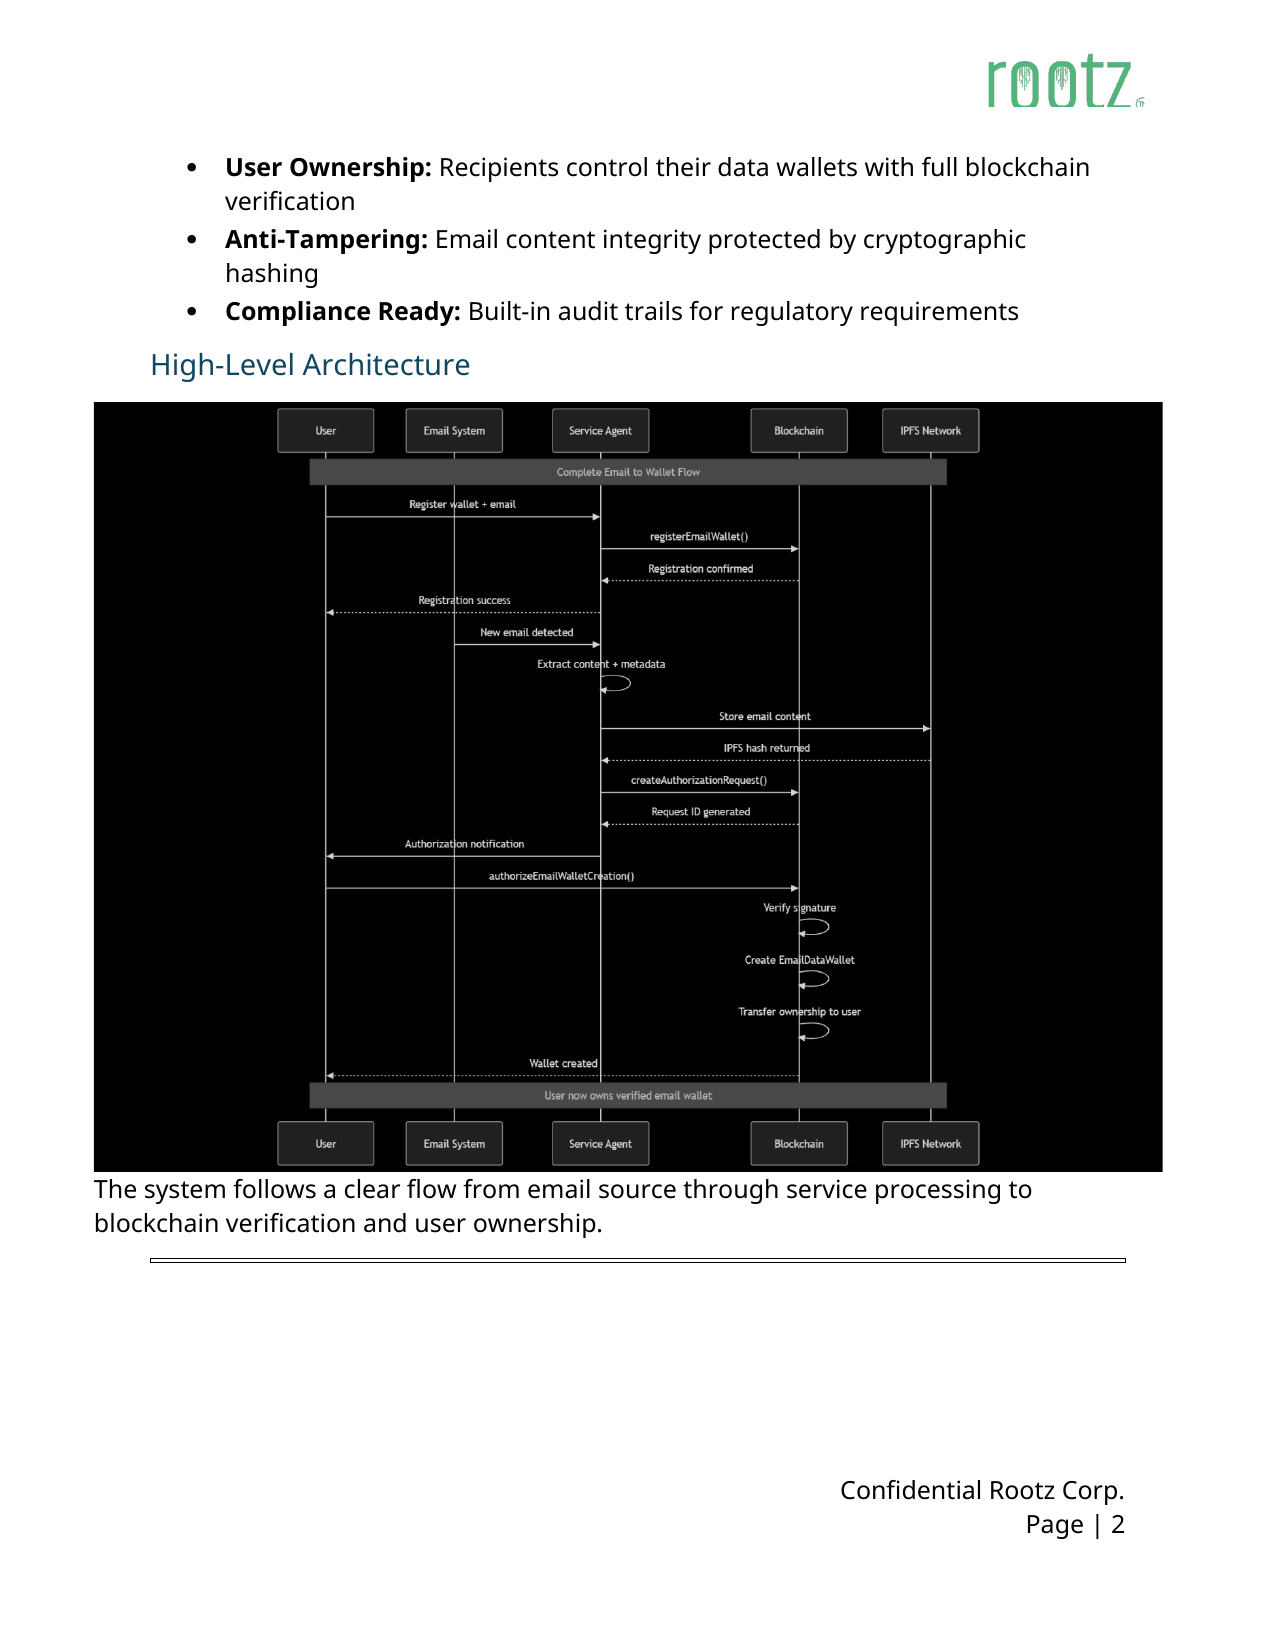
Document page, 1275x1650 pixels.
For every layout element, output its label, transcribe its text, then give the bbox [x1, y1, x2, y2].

picture [93, 402, 1163, 1172]
picture [988, 53, 1145, 107]
list User Ownership: Recipients control their data wallets with full blockchain verification [187, 150, 1125, 218]
list Anti-Tampering: Email content integrity protected by cryptographic hashing [187, 222, 1125, 290]
text The system follows a clear flow from email source through service processing to blockchain verification and user ownership. [94, 1172, 1125, 1240]
list Compliance Ready: Built-in audit trails for regulatory requirements [187, 294, 1125, 328]
subtitle High-Level Architecture [150, 344, 1125, 384]
